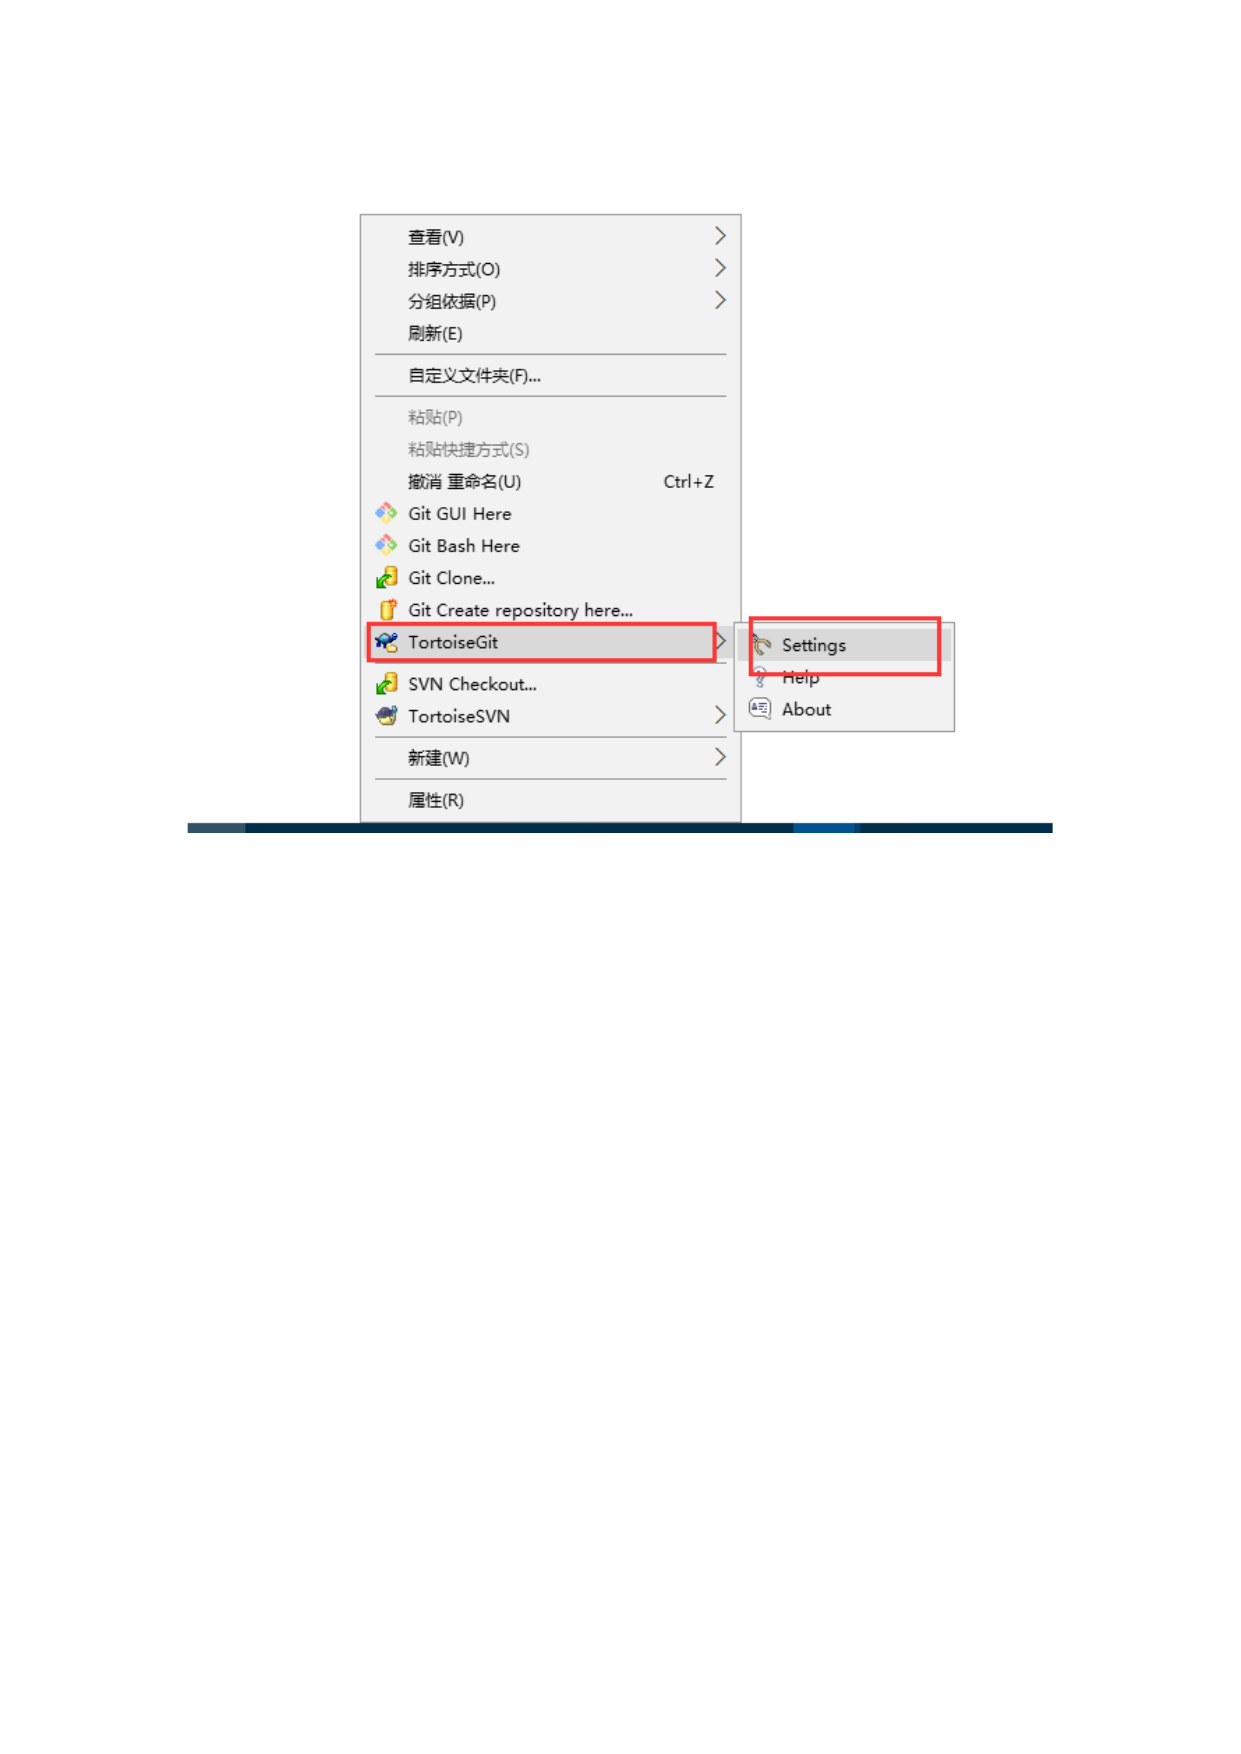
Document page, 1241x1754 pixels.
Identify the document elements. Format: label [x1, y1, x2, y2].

picture [187, 162, 1053, 833]
